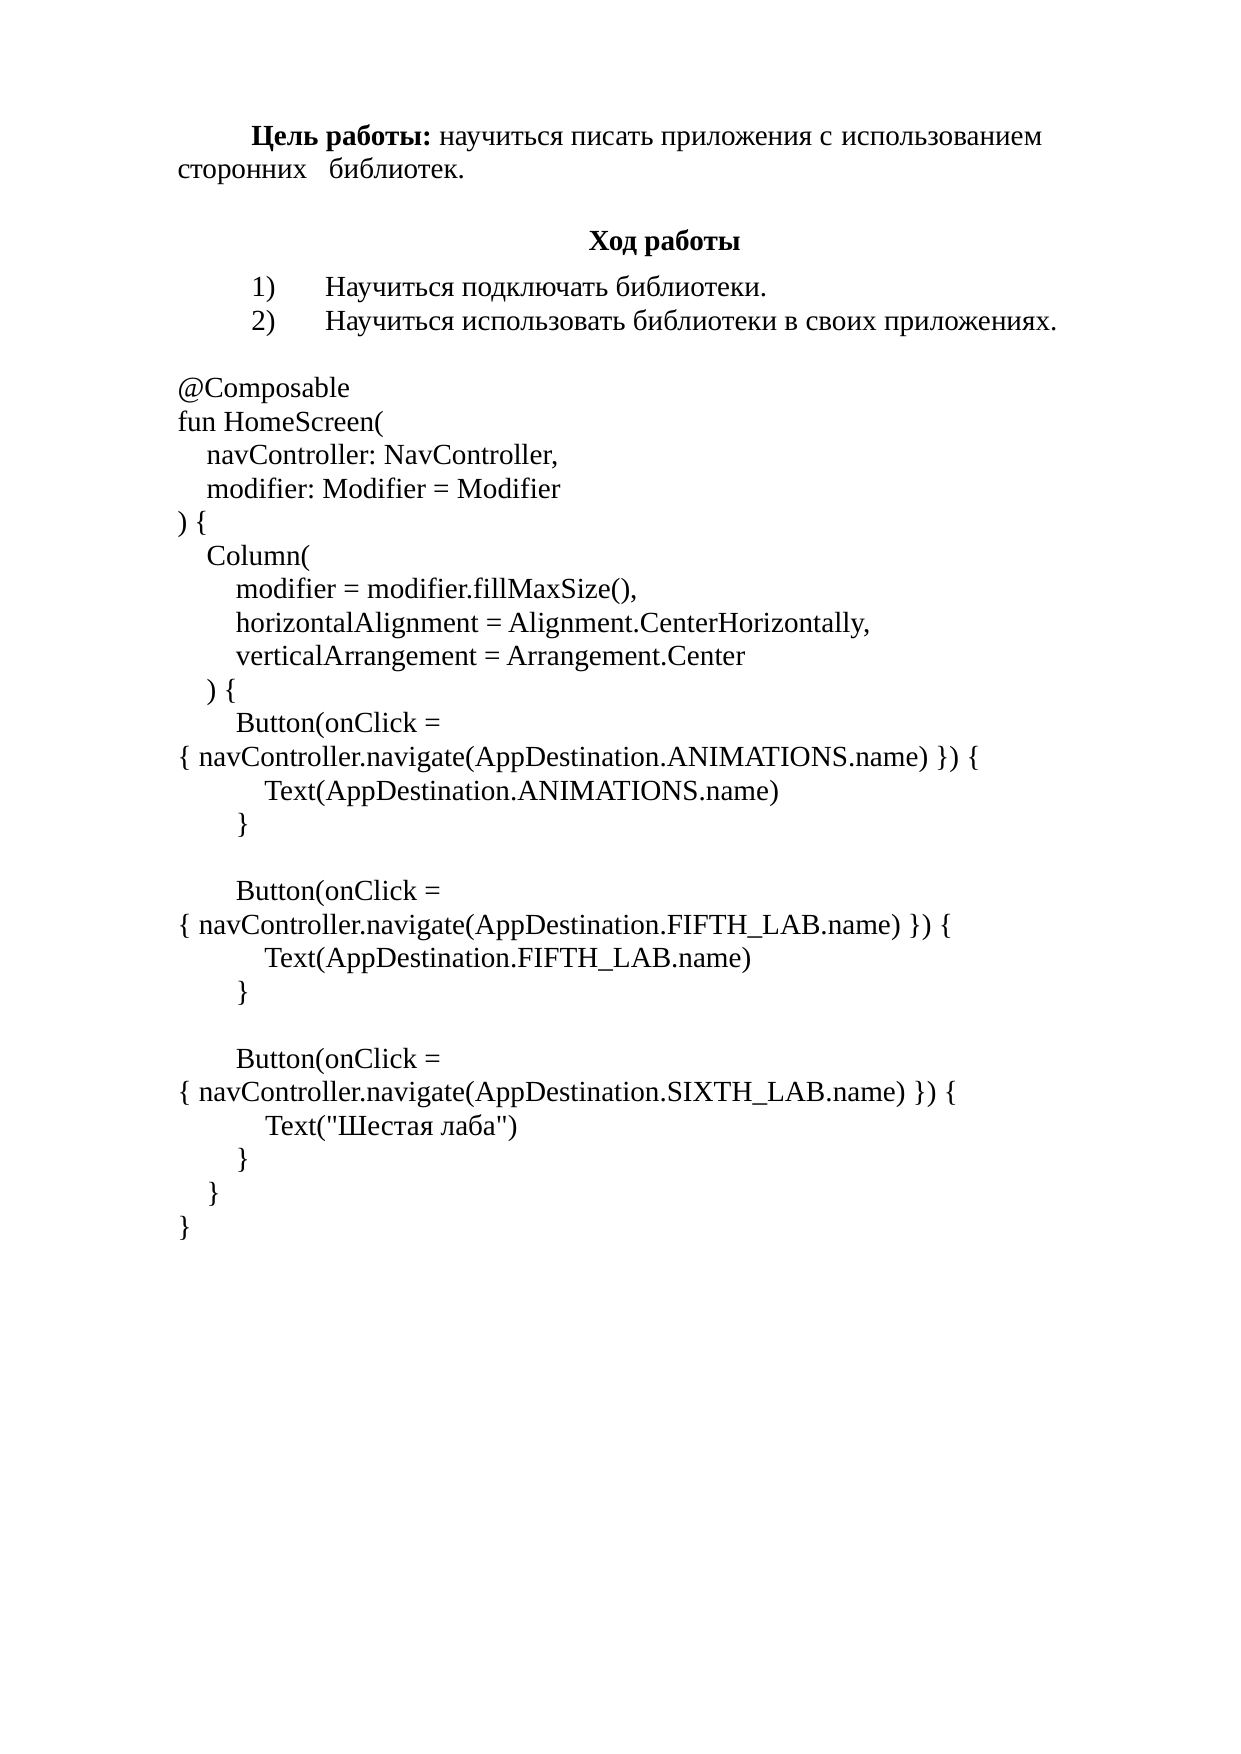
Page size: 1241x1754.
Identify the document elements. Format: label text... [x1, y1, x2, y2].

text Button(onClick = { navController.navigate(AppDestination.ANIMATIONS.name) }) { [177, 706, 1152, 773]
text Text("Шестая лаба") [177, 1108, 1152, 1142]
text Text(AppDestination.FIFTH_LAB.name) [177, 940, 1152, 974]
text } [177, 1175, 1152, 1209]
text Цель работы: научиться писать приложения с использованием сторонних библиотек. [177, 118, 1152, 185]
text fun HomeScreen( [177, 404, 1152, 437]
text } [177, 974, 1152, 1007]
text verticalArrangement = Arrangement.Center [177, 638, 1152, 672]
text horizontalAlignment = Alignment.CenterHorizontally, [177, 605, 1152, 638]
text @Composable [177, 370, 1152, 404]
text ) { [177, 672, 1152, 706]
text navController: NavController, [177, 437, 1152, 471]
text modifier = modifier.fillMaxSize(), [177, 571, 1152, 605]
text 2) Научиться использовать библиотеки в своих приложениях. [177, 303, 1152, 337]
text Button(onClick = { navController.navigate(AppDestination.SIXTH_LAB.name) }) { [177, 1041, 1152, 1108]
text } [177, 806, 1152, 840]
text Text(AppDestination.ANIMATIONS.name) [177, 773, 1152, 806]
subtitle Ход работы [177, 223, 1152, 256]
text Column( [177, 538, 1152, 571]
text Button(onClick = { navController.navigate(AppDestination.FIFTH_LAB.name) }) { [177, 873, 1152, 940]
text 1) Научиться подключать библиотеки. [177, 269, 1152, 303]
text modifier: Modifier = Modifier [177, 471, 1152, 504]
text } [177, 1209, 1152, 1242]
text } [177, 1142, 1152, 1175]
text ) { [177, 504, 1152, 538]
